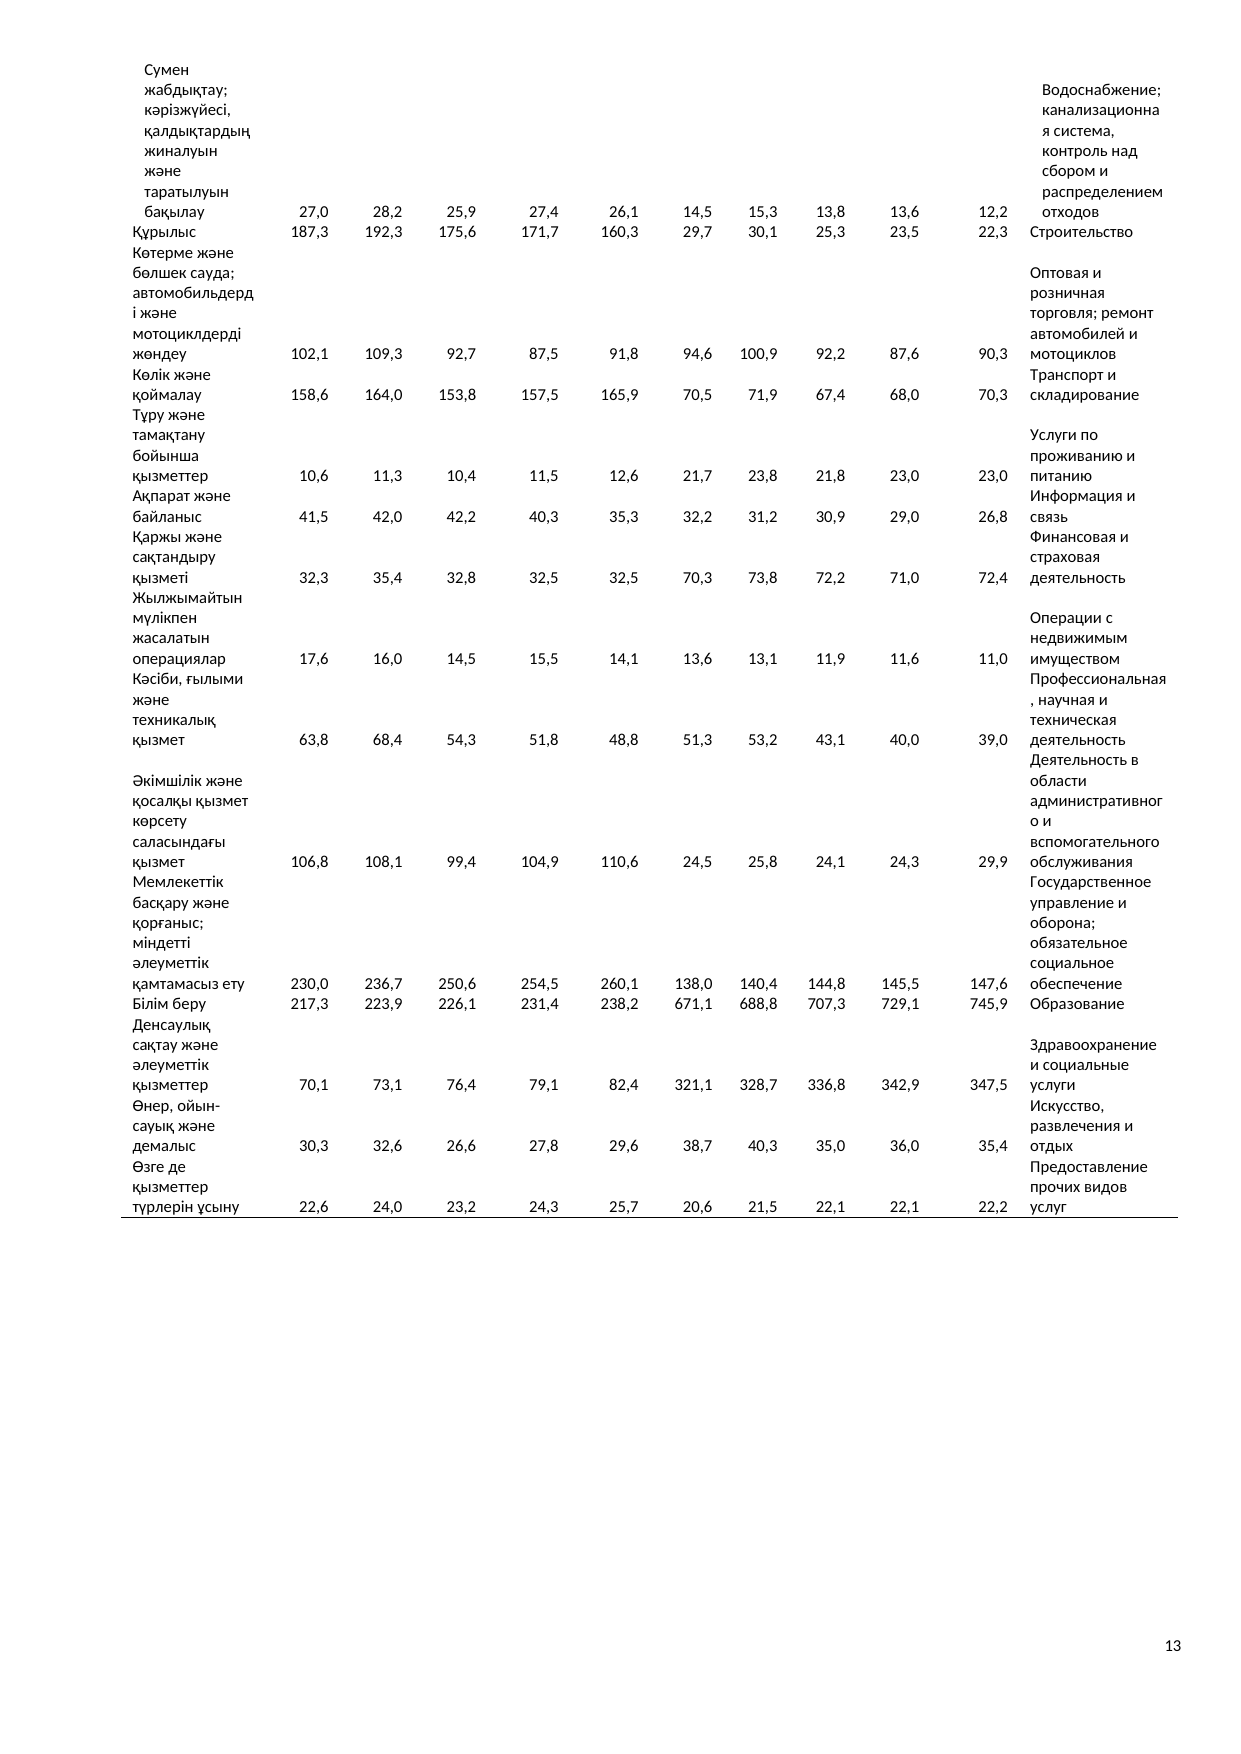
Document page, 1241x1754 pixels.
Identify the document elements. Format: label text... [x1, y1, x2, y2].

table_cell 187,3 [266, 222, 339, 242]
table_cell Сумен жабдықтау; кәрізжүйесі, қалдықтардың жиналуын және таратылуын бақылау [121, 59, 266, 222]
table_cell 160,3 [561, 222, 649, 242]
table_cell 90,3 [930, 242, 1019, 364]
table_cell 27,0 [266, 59, 339, 222]
table_cell Водоснабжение; канализационная система, контроль над сбором и распределением отходов [1019, 59, 1178, 222]
table_cell 10,4 [414, 404, 487, 486]
table_cell 10,6 [266, 404, 339, 486]
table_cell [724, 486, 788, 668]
table_cell Оптовая и розничная торговля; ремонт автомобилей и мотоциклов [1019, 242, 1178, 364]
table_cell Услуги по проживанию и питанию [1019, 404, 1178, 486]
table_cell 157,5 [487, 364, 561, 404]
table_cell 26,1 [561, 59, 649, 222]
table_cell 28,2 [340, 59, 413, 222]
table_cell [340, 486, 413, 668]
table_cell 27,4 [487, 59, 561, 222]
table_cell Тұру және тамақтану бойынша қызметтер [121, 404, 266, 486]
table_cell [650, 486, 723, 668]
table_cell 21,7 [650, 404, 723, 486]
table_cell Строительство [1019, 222, 1178, 242]
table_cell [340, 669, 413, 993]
table_cell 23,8 [724, 404, 788, 486]
table_cell 13,8 [789, 59, 856, 222]
table_cell 109,3 [340, 242, 413, 364]
table_cell 158,6 [266, 364, 339, 404]
table_cell 12,2 [930, 59, 1019, 222]
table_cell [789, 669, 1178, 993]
table_cell 11,5 [487, 404, 561, 486]
table_cell 91,8 [561, 242, 649, 364]
table_cell 15,3 [724, 59, 788, 222]
table_cell 87,6 [856, 242, 930, 364]
table_cell 102,1 [266, 242, 339, 364]
table_cell 68,0 [856, 364, 930, 404]
table_cell 29,7 [650, 222, 723, 242]
table_cell 67,4 [789, 364, 856, 404]
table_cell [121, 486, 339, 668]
table_cell 21,8 [789, 404, 856, 486]
table_cell Құрылыс [121, 222, 266, 242]
table_cell 11,3 [340, 404, 413, 486]
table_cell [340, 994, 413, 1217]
table_cell 92,7 [414, 242, 487, 364]
table_cell 70,5 [650, 364, 723, 404]
table_cell Көлік және қоймалау [121, 364, 266, 404]
table_cell Көтерме және бөлшек сауда; автомобильдерді және мотоциклдерді жөндеу [121, 242, 266, 364]
table_cell 153,8 [414, 364, 487, 404]
table_cell 14,5 [650, 59, 723, 222]
table_cell 23,0 [856, 404, 930, 486]
table_cell 70,3 [930, 364, 1019, 404]
table_cell 25,9 [414, 59, 487, 222]
table_cell 92,2 [789, 242, 856, 364]
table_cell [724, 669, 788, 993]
table_cell 30,1 [724, 222, 788, 242]
table_cell 171,7 [487, 222, 561, 242]
table_cell 13,6 [856, 59, 930, 222]
table_cell 165,9 [561, 364, 649, 404]
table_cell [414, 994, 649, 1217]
table_cell 192,3 [340, 222, 413, 242]
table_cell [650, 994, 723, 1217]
table_cell 23,0 [930, 404, 1019, 486]
table_cell 12,6 [561, 404, 649, 486]
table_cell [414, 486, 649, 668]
table_cell 23,5 [856, 222, 930, 242]
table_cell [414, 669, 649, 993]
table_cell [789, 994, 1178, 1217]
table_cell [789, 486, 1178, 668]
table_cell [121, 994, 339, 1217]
table_cell 71,9 [724, 364, 788, 404]
table_cell 94,6 [650, 242, 723, 364]
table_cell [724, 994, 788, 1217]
table_cell 164,0 [340, 364, 413, 404]
table_cell 175,6 [414, 222, 487, 242]
table_cell Транспорт и складирование [1019, 364, 1178, 404]
table_cell 22,3 [930, 222, 1019, 242]
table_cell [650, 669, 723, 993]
table_cell 87,5 [487, 242, 561, 364]
table_cell 100,9 [724, 242, 788, 364]
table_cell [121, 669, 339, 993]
table_cell 25,3 [789, 222, 856, 242]
